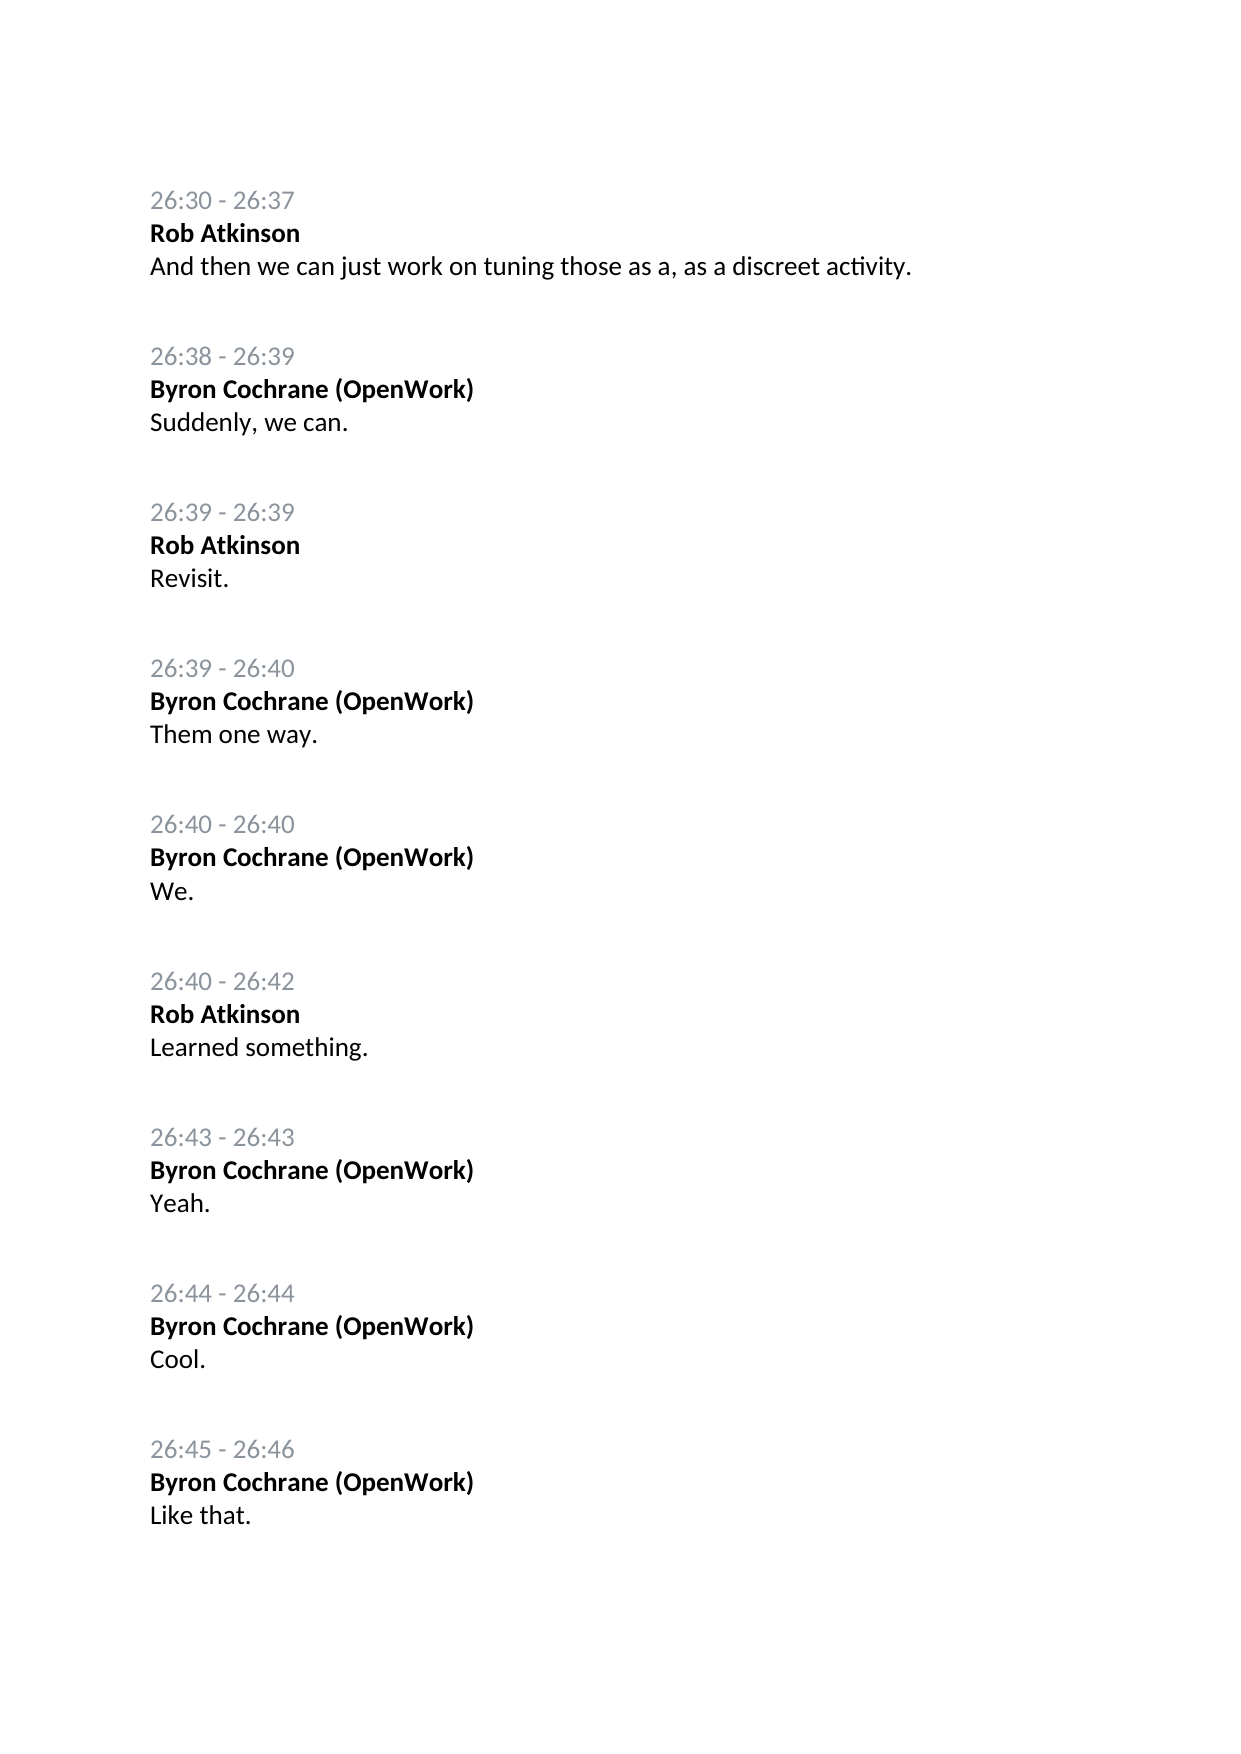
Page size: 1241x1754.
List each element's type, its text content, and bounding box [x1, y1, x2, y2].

text 26:44 - 26:44 Byron Cochrane (OpenWork) Cool. [150, 1243, 1090, 1399]
text 26:30 - 26:37 Rob Atkinson And then we can just work on tuning those as a, as a discreet activity. [150, 150, 1090, 306]
text 26:43 - 26:43 Byron Cochrane (OpenWork) Yeah. [150, 1087, 1090, 1243]
text 26:39 - 26:39 Rob Atkinson Revisit. [150, 462, 1090, 618]
text 26:40 - 26:42 Rob Atkinson Learned something. [150, 931, 1090, 1087]
text 26:38 - 26:39 Byron Cochrane (OpenWork) Suddenly, we can. [150, 306, 1090, 462]
text 26:40 - 26:40 Byron Cochrane (OpenWork) We. [150, 774, 1090, 931]
text 26:39 - 26:40 Byron Cochrane (OpenWork) Them one way. [150, 618, 1090, 774]
text 26:45 - 26:46 Byron Cochrane (OpenWork) Like that. [150, 1399, 1090, 1555]
